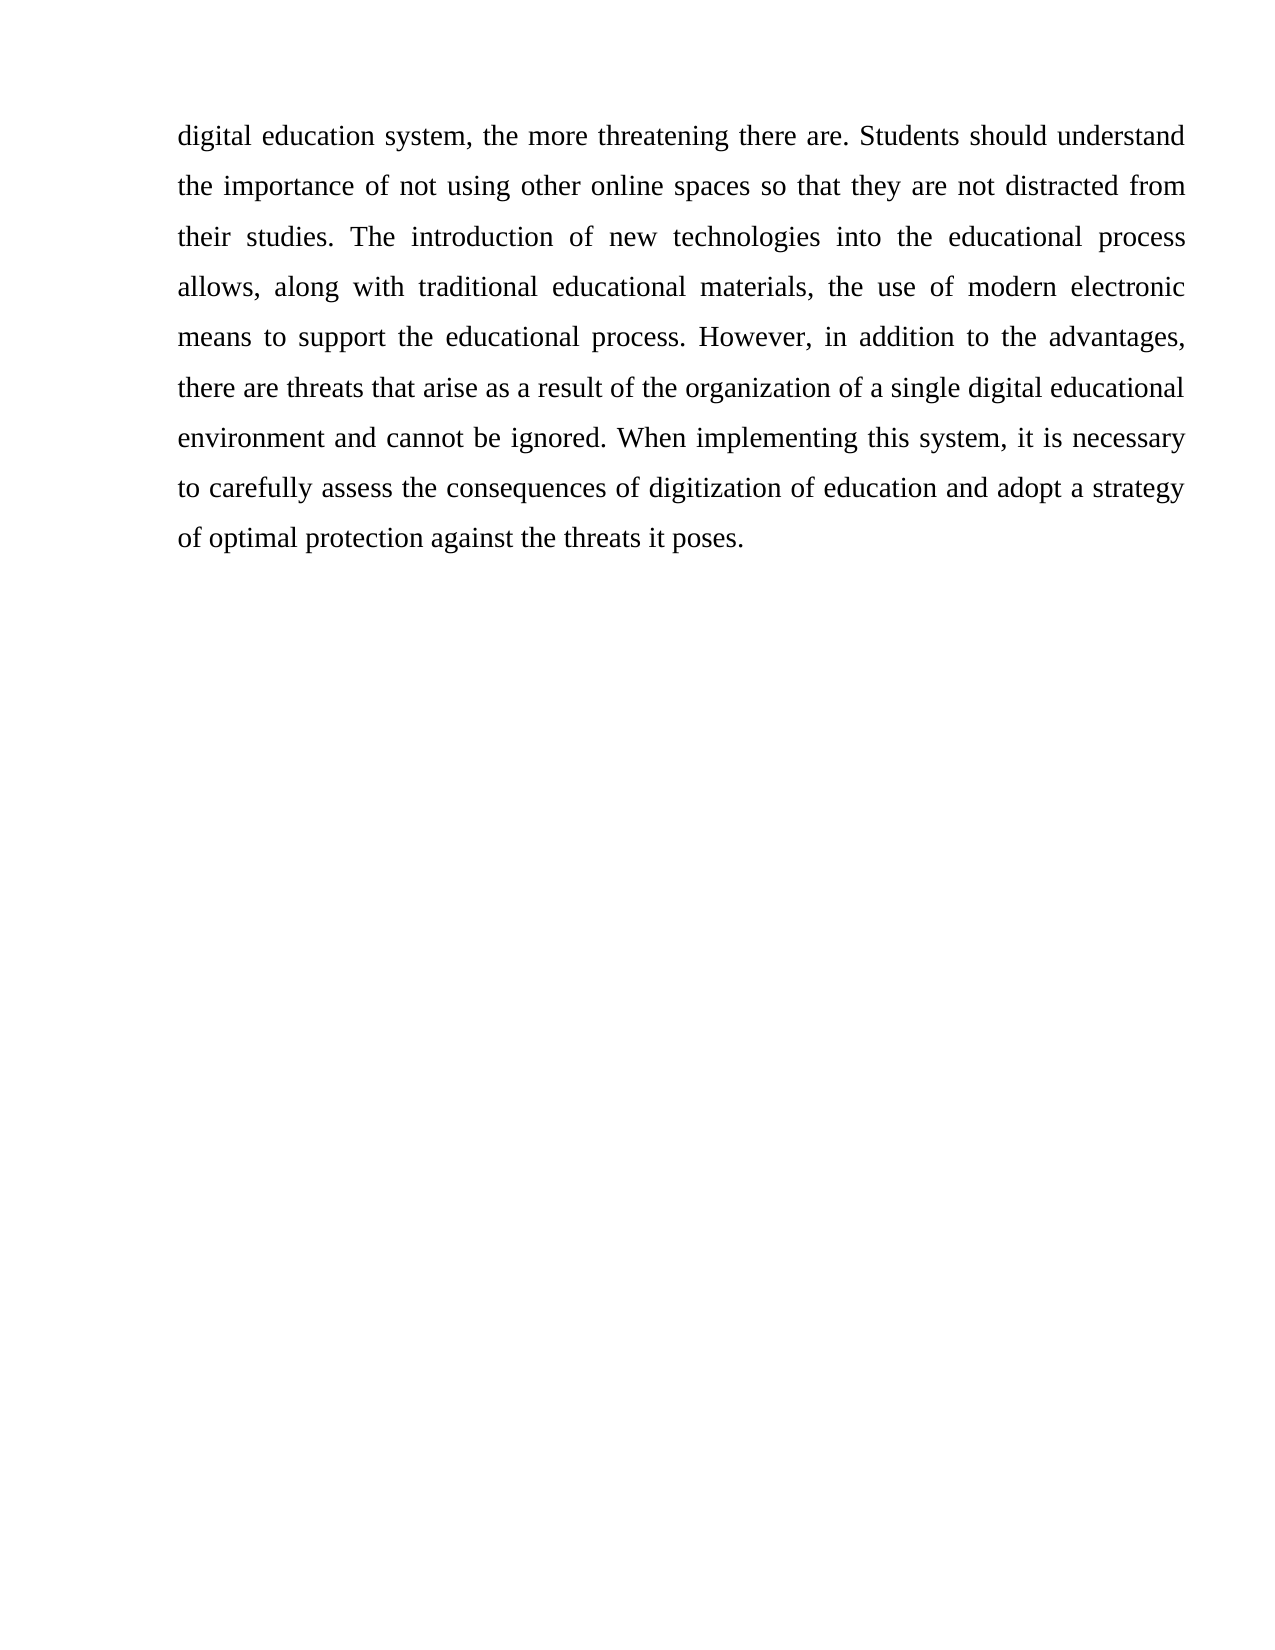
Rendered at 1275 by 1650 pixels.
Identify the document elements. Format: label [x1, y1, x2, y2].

text [177, 118, 1186, 554]
